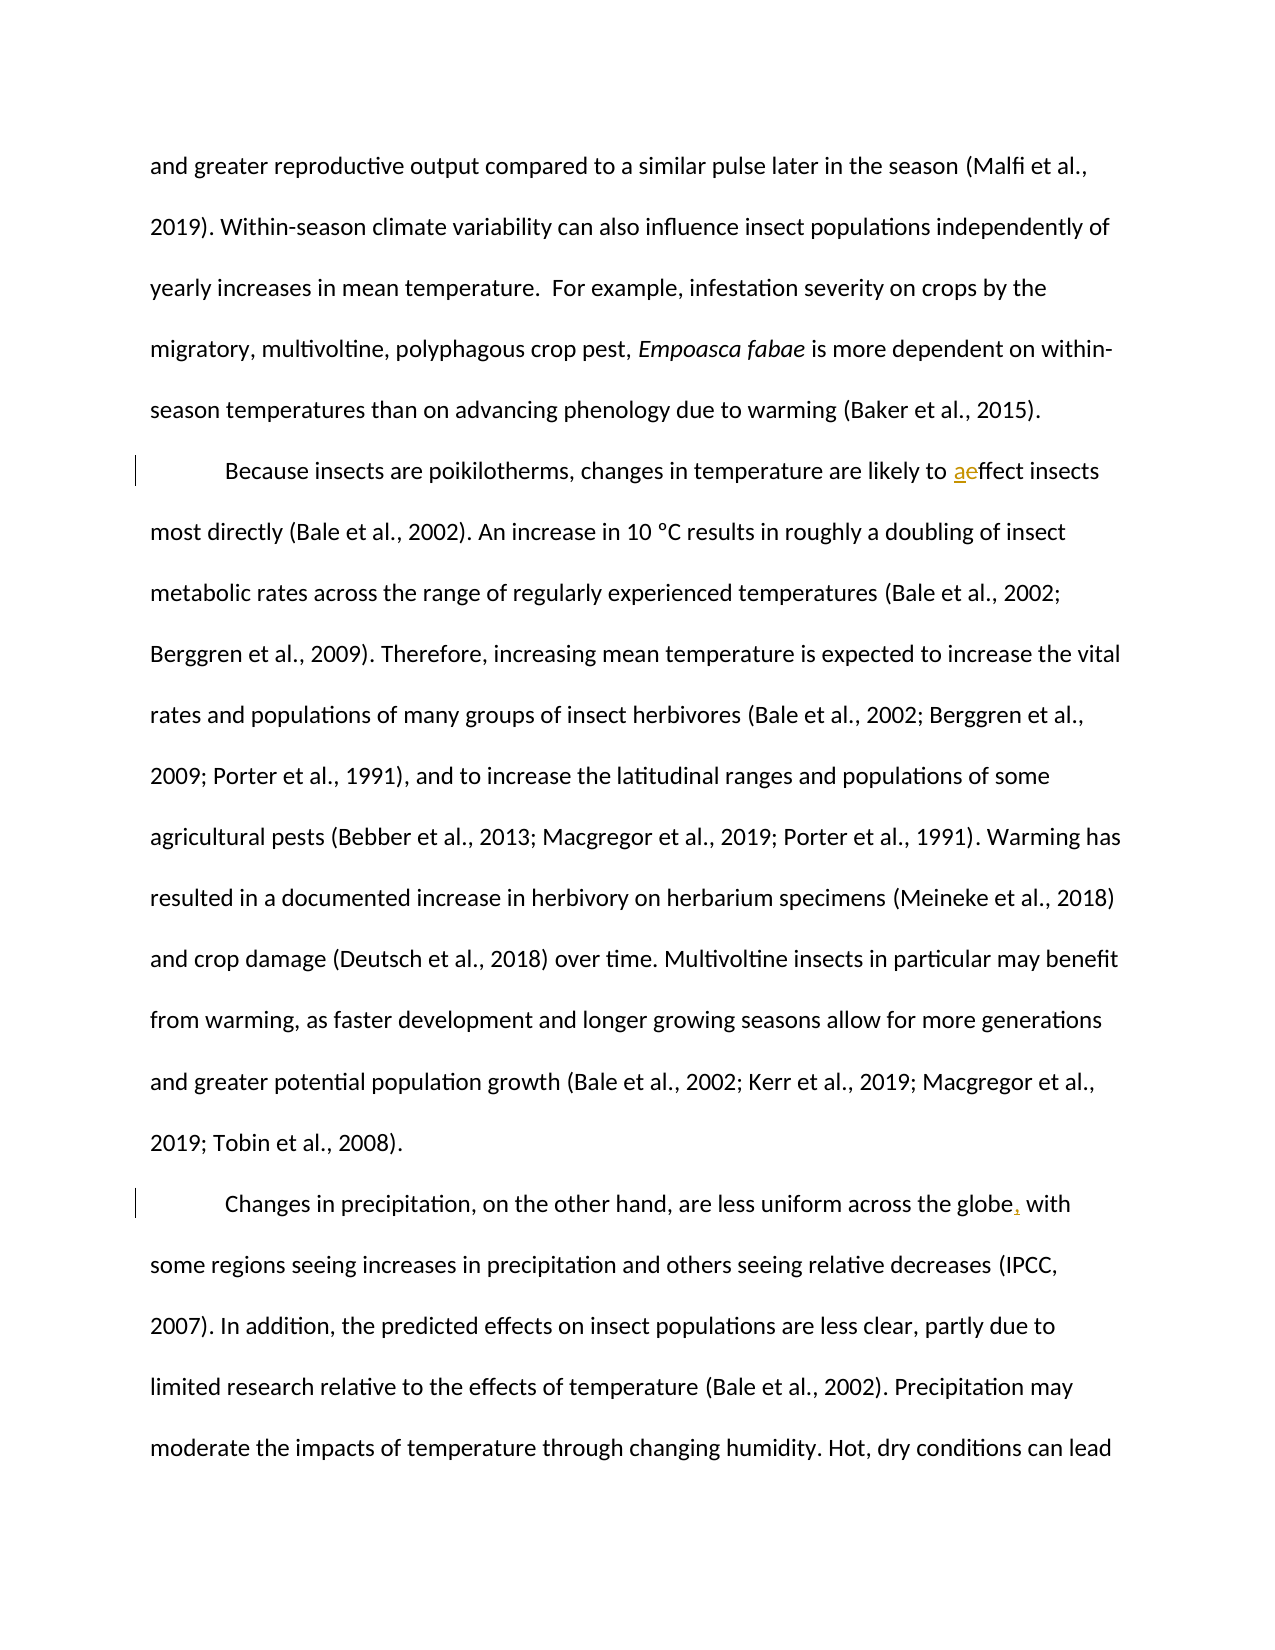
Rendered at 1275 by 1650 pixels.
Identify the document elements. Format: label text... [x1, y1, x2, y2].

text Because insects are poikilotherms, changes in temperature are likely to ffect insects most directly (Bale et al., 2002). An increase in 10 ºC results in roughly a doubling of insect metabolic rates across the range of regularly experienced temperatures (Bale et al., 2002; Berggren et al., 2009). Therefore, increasing mean temperature is expected to increase the vital rates and populations of many groups of insect herbivores (Bale et al., 2002; Berggren et al., 2009; Porter et al., 1991), and to increase the latitudinal ranges and populations of some agricultural pests (Bebber et al., 2013; Macgregor et al., 2019; Porter et al., 1991). Warming has resulted in a documented increase in herbivory on herbarium specimens (Meineke et al., 2018) and crop damage (Deutsch et al., 2018) over time. Multivoltine insects in particular may benefit from warming, as faster development and longer growing seasons allow for more generations and greater potential population growth (Bale et al., 2002; Kerr et al., 2019; Macgregor et al., 2019; Tobin et al., 2008). [150, 455, 1125, 1157]
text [150, 150, 1125, 425]
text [150, 1188, 1125, 1462]
